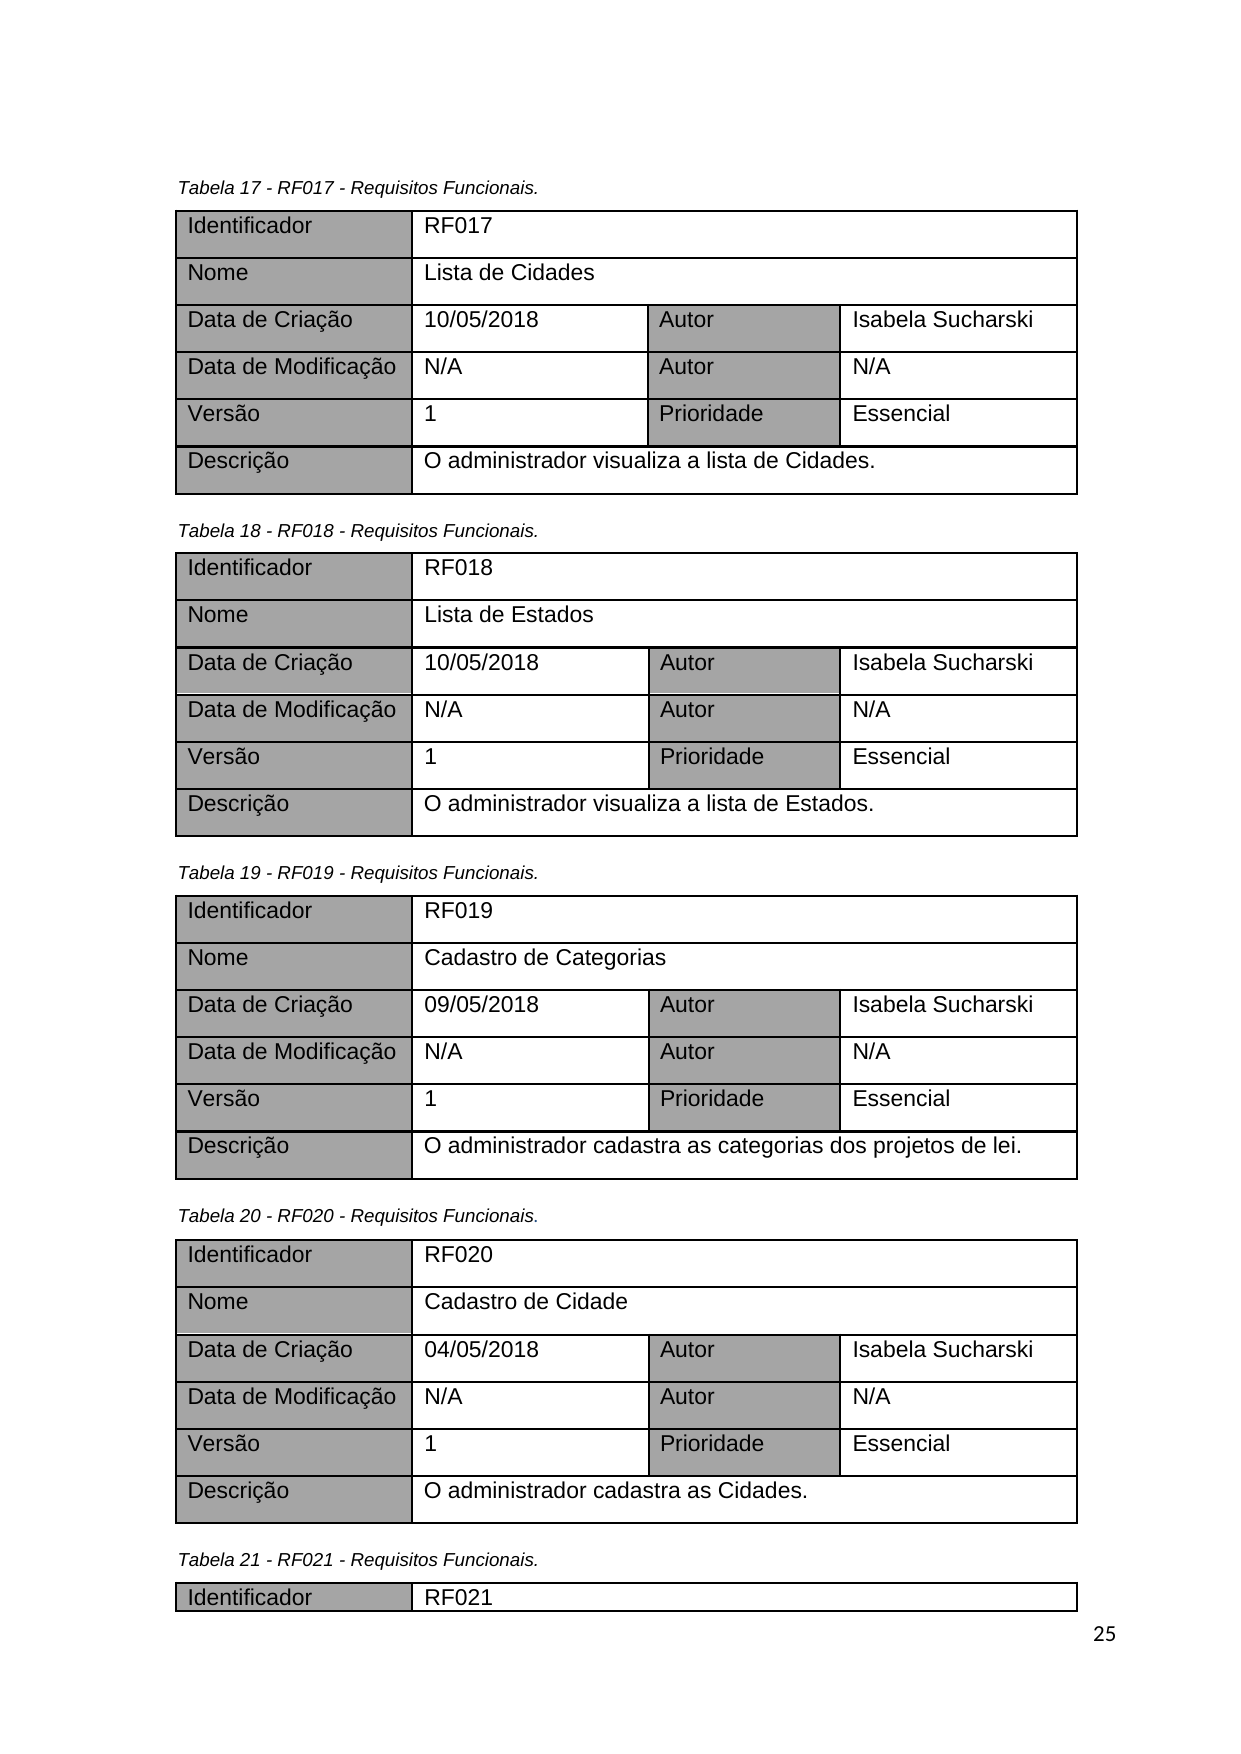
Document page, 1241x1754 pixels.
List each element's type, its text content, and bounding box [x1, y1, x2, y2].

table_header Identificador [177, 554, 411, 599]
table_cell Isabela Sucharski [841, 306, 1076, 351]
table_cell Descrição [177, 448, 411, 493]
table_cell Data de Modificação [177, 696, 411, 741]
table_cell O administrador cadastra as categorias dos projetos de lei. [413, 1133, 1076, 1178]
table_header RF020 [413, 1241, 1076, 1286]
table_cell Prioridade [650, 743, 839, 788]
table_cell Versão [177, 1085, 411, 1130]
table_cell Prioridade [650, 1430, 839, 1475]
table_cell N/A [413, 353, 647, 398]
table_cell Data de Modificação [177, 1383, 411, 1428]
table_header RF017 [413, 212, 1076, 257]
table_header Identificador [177, 1584, 411, 1610]
table_cell Nome [177, 259, 411, 304]
table_cell 10/05/2018 [413, 649, 648, 693]
table_cell Nome [177, 944, 411, 989]
table_cell Autor [650, 649, 839, 693]
table_cell Essencial [841, 400, 1076, 445]
table_cell Autor [650, 1336, 839, 1381]
table_cell Data de Modificação [177, 353, 411, 398]
table_header RF021 [413, 1584, 1076, 1610]
table_cell Prioridade [649, 400, 839, 445]
table_cell N/A [413, 696, 648, 741]
table_cell Versão [177, 743, 411, 788]
table_cell Essencial [841, 1085, 1076, 1130]
text Tabela 20 - RF020 - Requisitos Funcionais. [177, 1205, 1122, 1228]
table_cell Autor [650, 991, 839, 1036]
table_cell 1 [413, 400, 647, 445]
table_cell Descrição [177, 790, 411, 835]
table_header RF018 [413, 554, 1076, 599]
table_cell Isabela Sucharski [841, 991, 1076, 1036]
table_cell O administrador visualiza a lista de Cidades. [413, 448, 1076, 493]
table_cell Autor [650, 1383, 839, 1428]
table_cell Data de Criação [177, 306, 411, 351]
text Tabela 17 - RF017 - Requisitos Funcionais. [177, 177, 1122, 199]
table_cell Cadastro de Categorias [413, 944, 1076, 989]
table_cell Nome [177, 601, 411, 646]
text Tabela 21 - RF021 - Requisitos Funcionais. [177, 1549, 1122, 1571]
table_cell Lista de Cidades [413, 259, 1076, 304]
table_cell N/A [413, 1038, 648, 1083]
table_header Identificador [177, 212, 411, 257]
table_cell Versão [177, 400, 411, 445]
table_cell Essencial [841, 743, 1076, 788]
table_cell Data de Modificação [177, 1038, 411, 1083]
table_cell Autor [649, 306, 839, 351]
text Tabela 19 - RF019 - Requisitos Funcionais. [177, 862, 1122, 884]
table_header RF019 [413, 897, 1076, 942]
table_cell O administrador cadastra as Cidades. [413, 1477, 1076, 1522]
table_cell Autor [649, 353, 839, 398]
table_cell 1 [413, 743, 648, 788]
table_cell N/A [841, 696, 1076, 741]
table_cell Descrição [177, 1133, 411, 1178]
table_cell 1 [413, 1430, 648, 1475]
table_cell Lista de Estados [413, 601, 1076, 646]
table_cell Autor [650, 696, 839, 741]
table_cell N/A [841, 1383, 1076, 1428]
table_cell Descrição [177, 1477, 411, 1522]
table_cell 04/05/2018 [413, 1336, 648, 1381]
table_cell N/A [841, 1038, 1076, 1083]
text Tabela 18 - RF018 - Requisitos Funcionais. [177, 520, 1122, 541]
table_cell Data de Criação [177, 991, 411, 1036]
table_header Identificador [177, 1241, 411, 1286]
table_cell Data de Criação [177, 1336, 411, 1381]
table_cell Cadastro de Cidade [413, 1288, 1076, 1333]
table_cell 09/05/2018 [413, 991, 648, 1036]
table_cell Isabela Sucharski [841, 649, 1076, 693]
table_cell Prioridade [650, 1085, 839, 1130]
table_cell Versão [177, 1430, 411, 1475]
table_cell N/A [841, 353, 1076, 398]
table_cell 1 [413, 1085, 648, 1130]
table_cell Isabela Sucharski [841, 1336, 1076, 1381]
table_cell Data de Criação [177, 649, 411, 693]
table_cell Autor [650, 1038, 839, 1083]
table_cell N/A [413, 1383, 648, 1428]
table_header Identificador [177, 897, 411, 942]
table_cell Essencial [841, 1430, 1076, 1475]
table_cell Nome [177, 1288, 411, 1333]
table_cell O administrador visualiza a lista de Estados. [413, 790, 1076, 835]
table_cell 10/05/2018 [413, 306, 647, 351]
